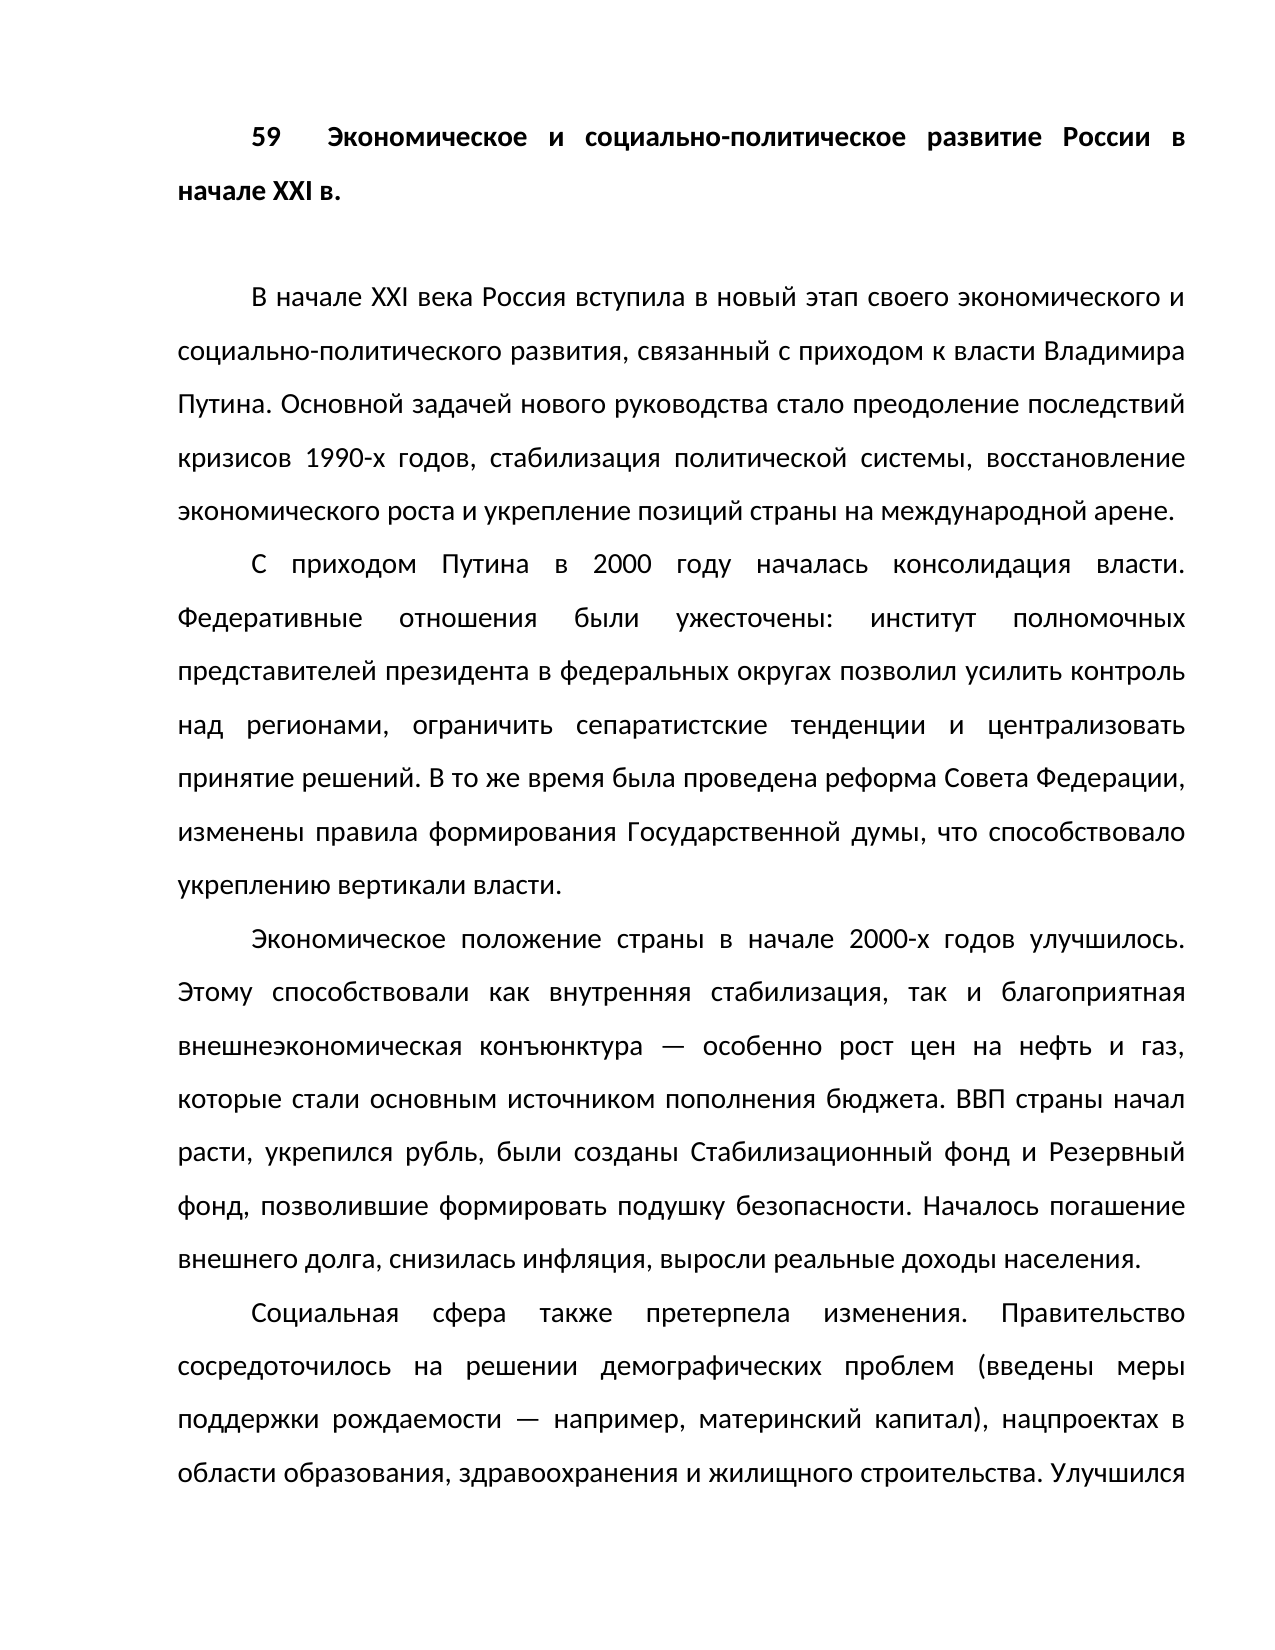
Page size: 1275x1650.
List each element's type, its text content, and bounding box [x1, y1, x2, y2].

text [177, 1294, 1186, 1490]
subtitle Экономическое и социально-политическое развитие России в начале XXI в. [177, 118, 1186, 207]
text В начале XXI века Россия вступила в новый этап своего экономического и социально-политического развития, связанный с приходом к власти Владимира Путина. Основной задачей нового руководства стало преодоление последствий кризисов 1990-х годов, стабилизация политической системы, восстановление экономического роста и укрепление позиций страны на международной арене. [177, 278, 1186, 528]
text С приходом Путина в 2000 году началась консолидация власти. Федеративные отношения были ужесточены: институт полномочных представителей президента в федеральных округах позволил усилить контроль над регионами, ограничить сепаратистские тенденции и централизовать принятие решений. В то же время была проведена реформа Совета Федерации, изменены правила формирования Государственной думы, что способствовало укреплению вертикали власти. [177, 546, 1186, 902]
text Экономическое положение страны в начале 2000-х годов улучшилось. Этому способствовали как внутренняя стабилизация, так и благоприятная внешнеэкономическая конъюнктура — особенно рост цен на нефть и газ, которые стали основным источником пополнения бюджета. ВВП страны начал расти, укрепился рубль, были созданы Стабилизационный фонд и Резервный фонд, позволившие формировать подушку безопасности. Началось погашение внешнего долга, снизилась инфляция, выросли реальные доходы населения. [177, 920, 1186, 1276]
